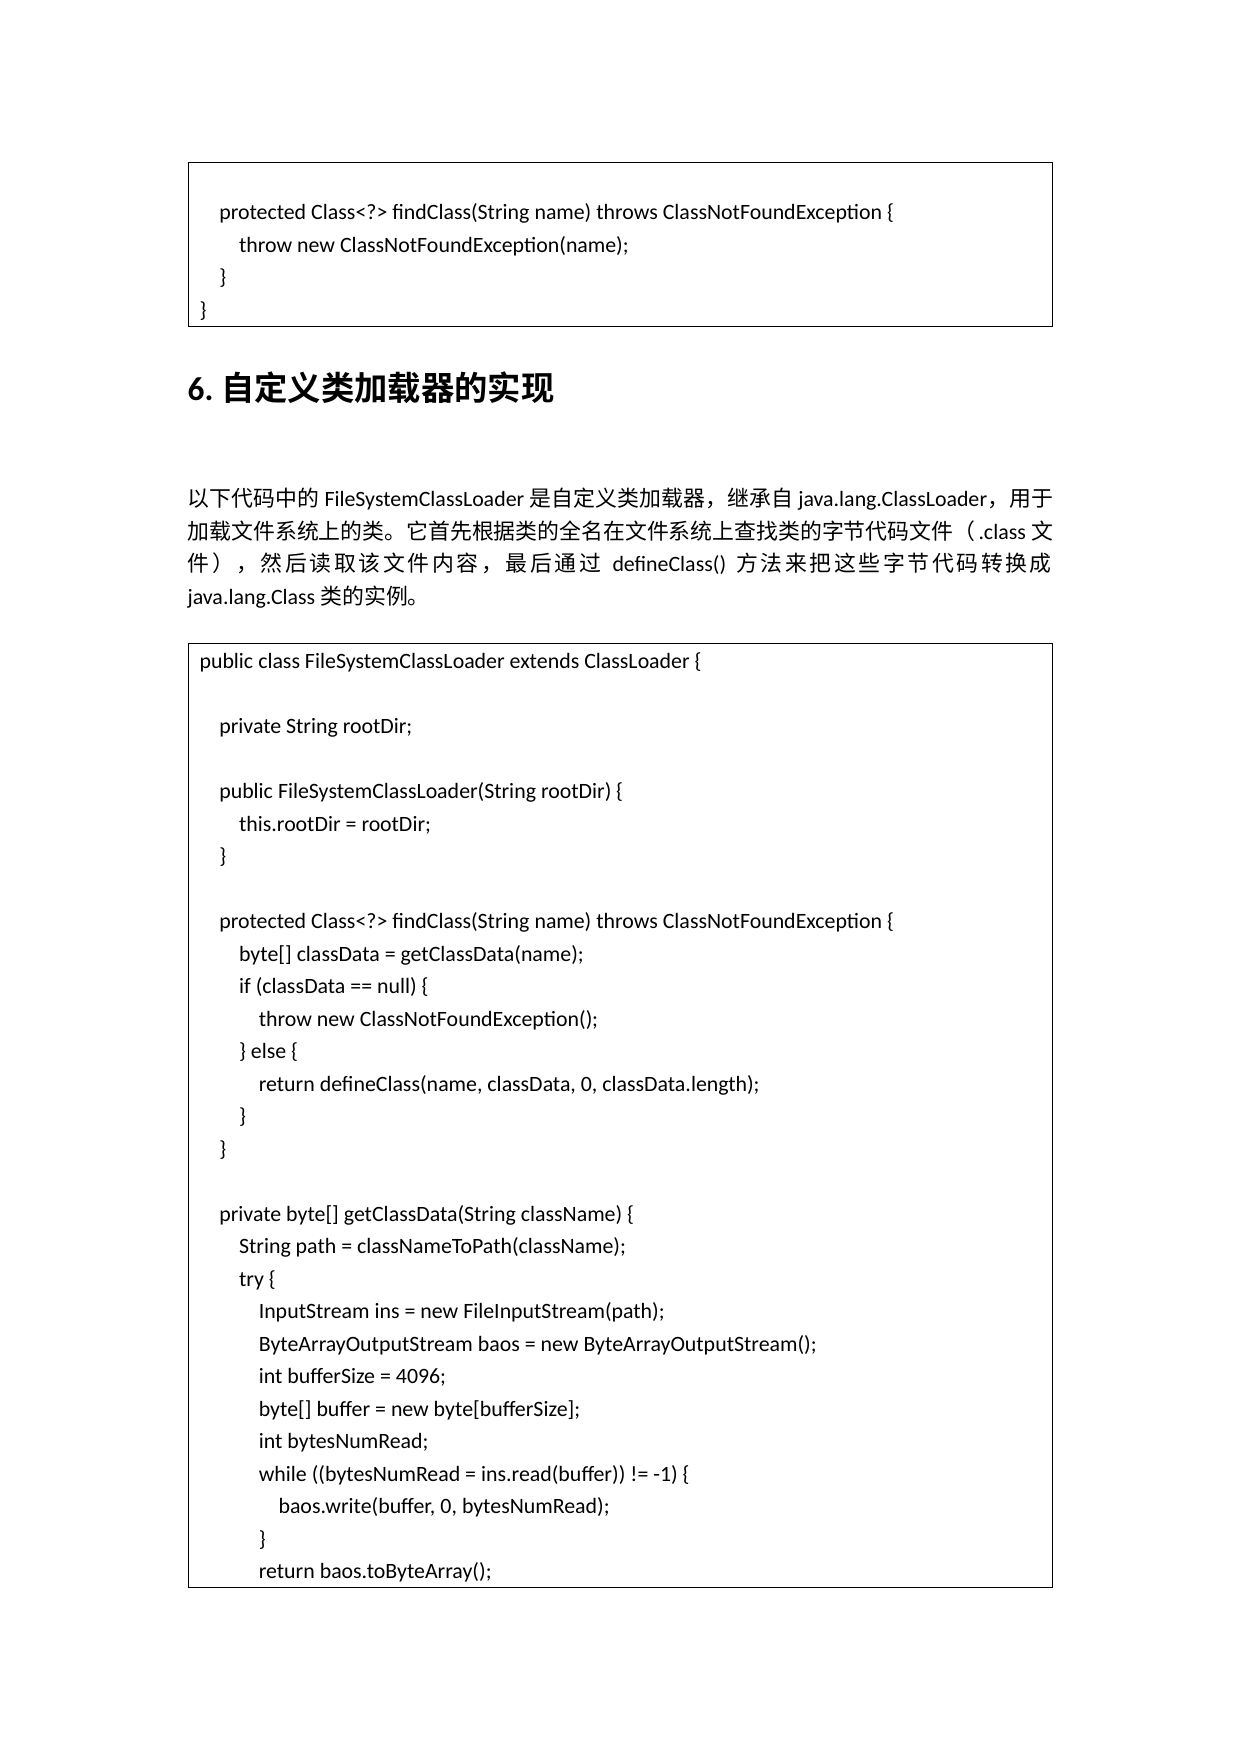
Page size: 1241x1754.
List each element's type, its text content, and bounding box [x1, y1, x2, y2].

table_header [189, 644, 1052, 1587]
subtitle 自定义类加载器的实现 [187, 354, 1053, 419]
text 以下代码中的 FileSystemClassLoader 是自定义类加载器，继承自 java.lang.ClassLoader，用于加载文件系统上的类。它首先根据类的全名在文件系统上查找类的字节代码文件（.class 文件），然后读取该文件内容，最后通过 defineClass() 方法来把这些字节代码转换成 java.lang.Class 类的实例。 [187, 481, 1053, 611]
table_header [189, 163, 1052, 326]
